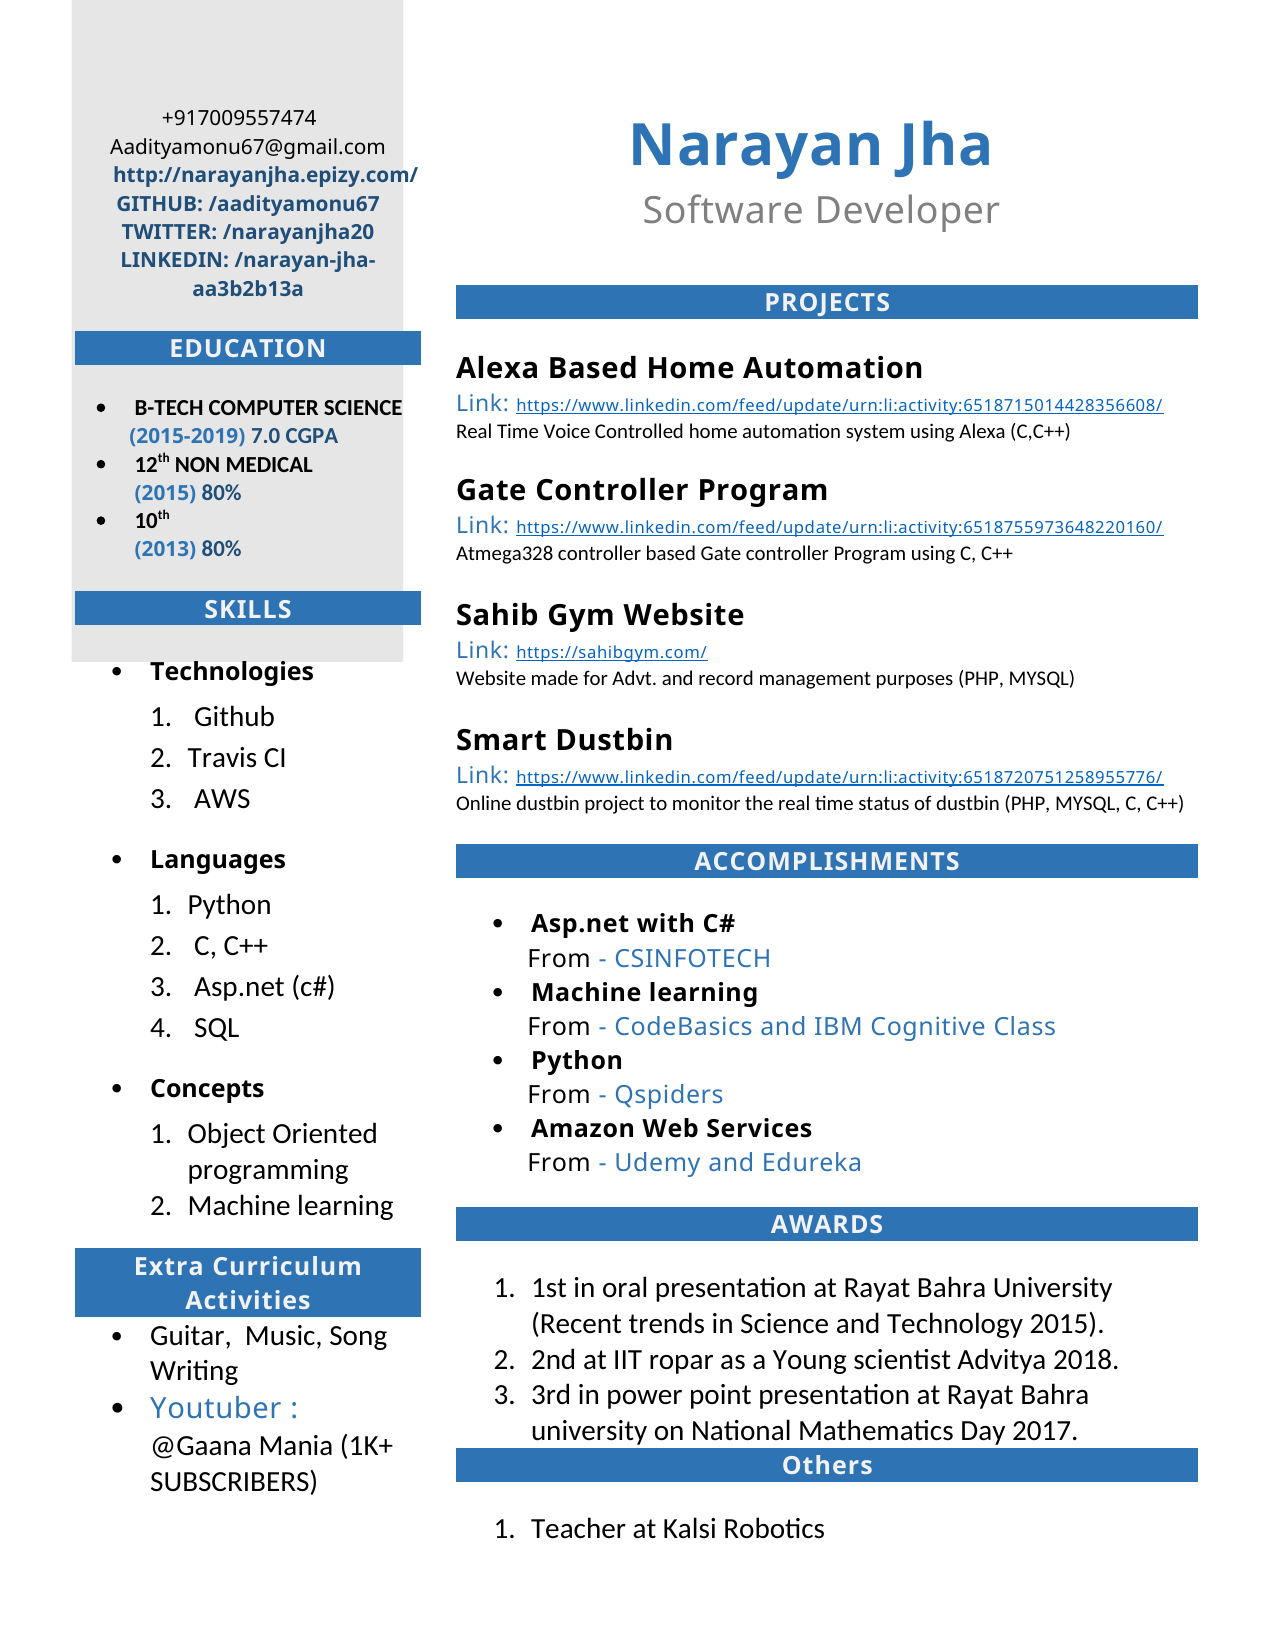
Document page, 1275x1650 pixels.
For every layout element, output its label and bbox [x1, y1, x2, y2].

table_header [64, 104, 432, 1563]
table_header [432, 104, 1210, 1563]
